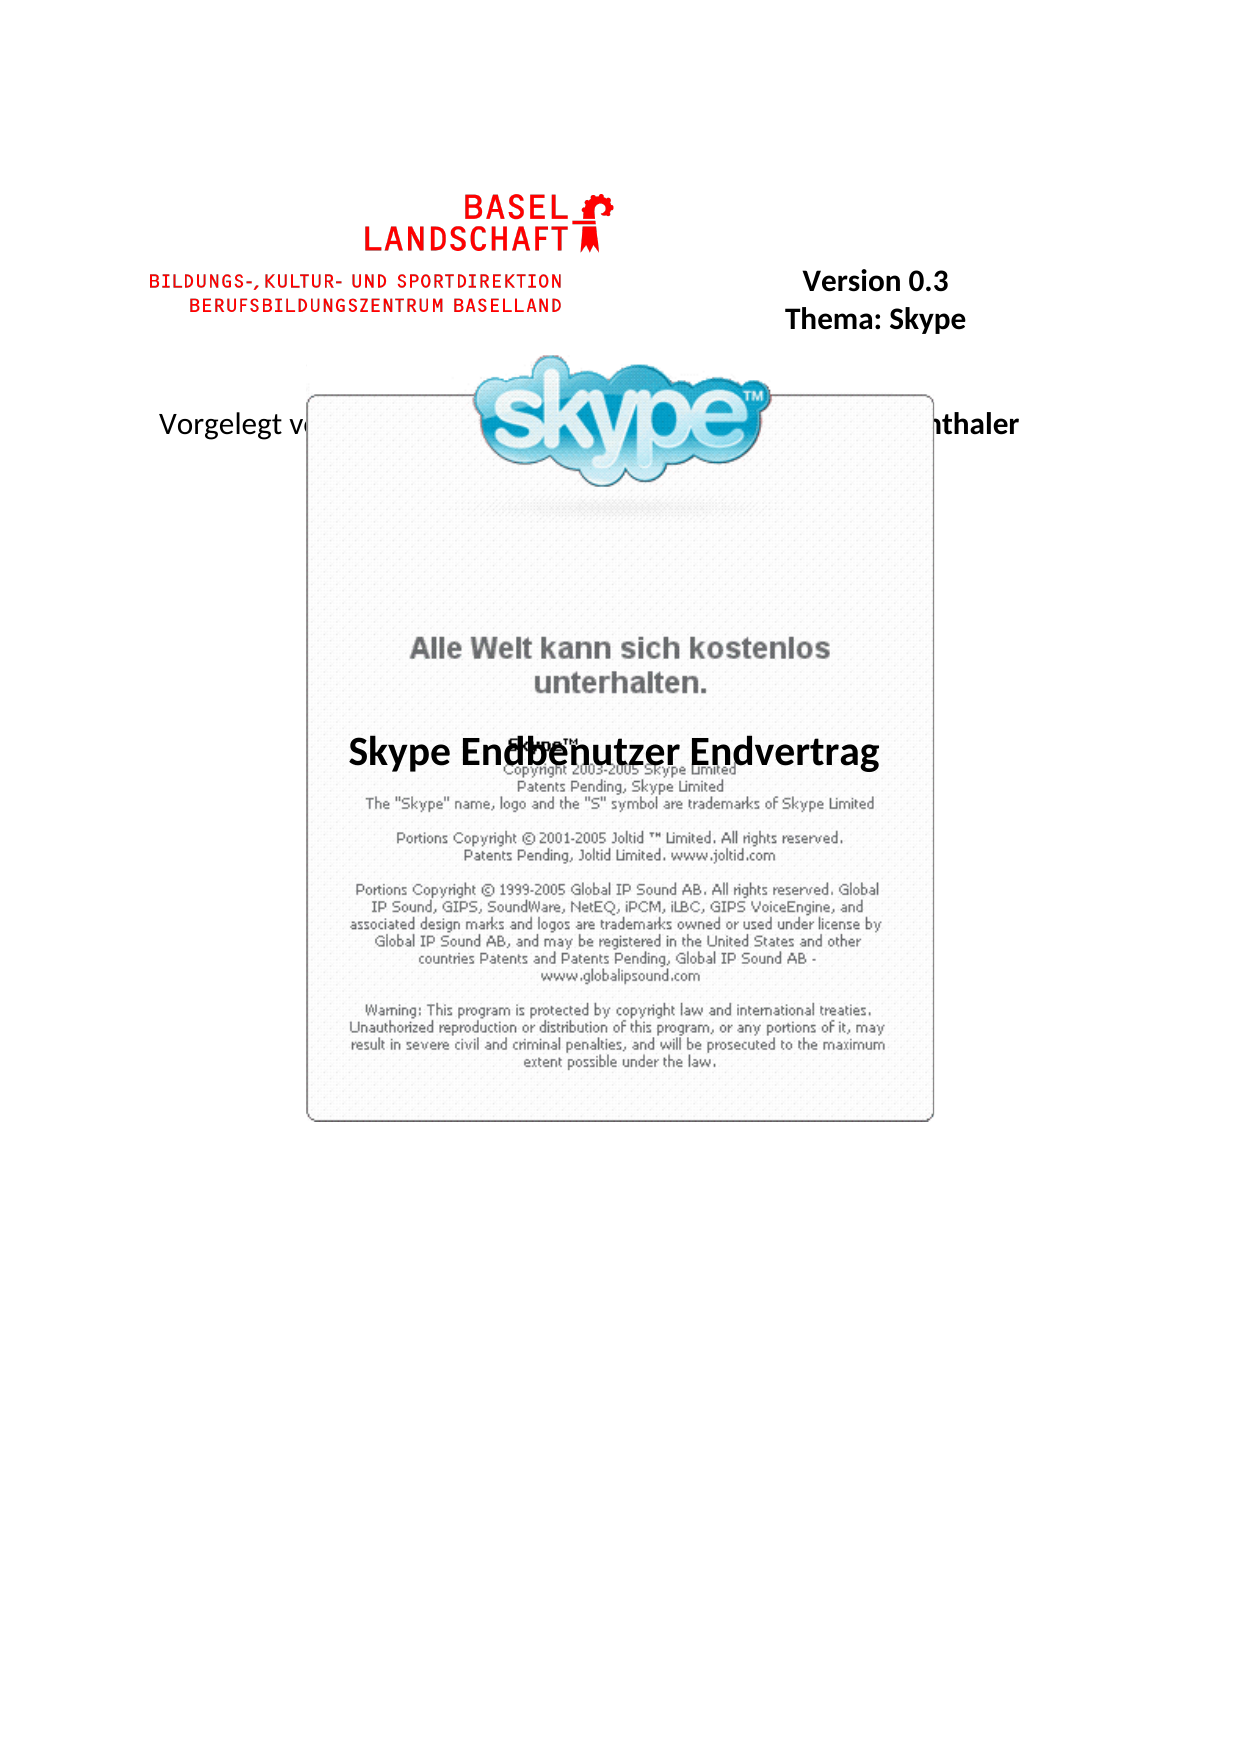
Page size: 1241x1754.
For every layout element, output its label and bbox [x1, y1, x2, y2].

picture [148, 194, 614, 316]
picture [306, 354, 935, 1122]
